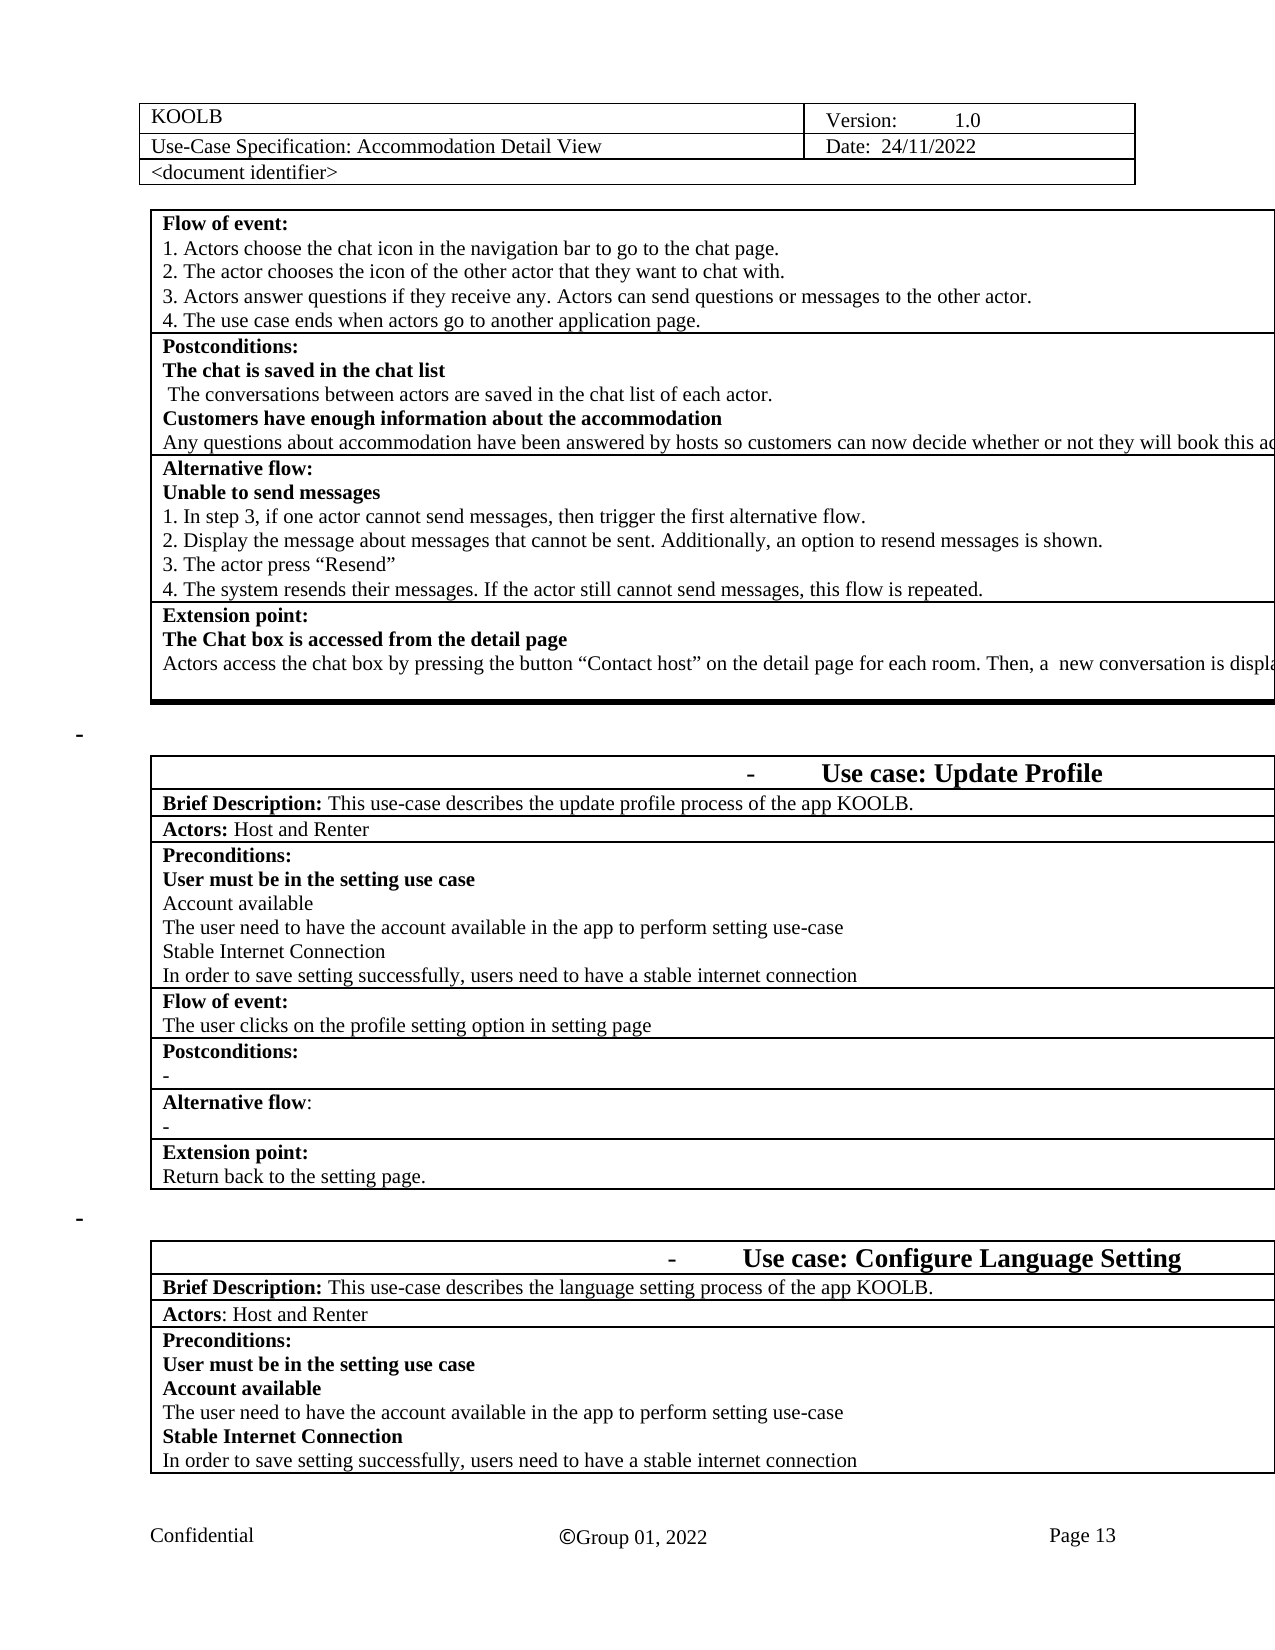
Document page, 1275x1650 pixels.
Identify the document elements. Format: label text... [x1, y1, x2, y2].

table_cell Postconditions: The chat is saved in the chat list The conversations between actors are saved in the chat list of each actor. Customers have enough information about the accommodation Any questions about accommodation have been answered by hosts so customers can now decide whether or not they will book this accommodation. [152, 334, 1274, 454]
table_cell Extension point: The Chat box is accessed from the detail page Actors access the chat box by pressing the button “Contact host” on the detail page for each room. Then, a new conversation is displayed and the two actors can chat with each other now. [152, 603, 1274, 699]
table_cell Flow of event: 1. Actors choose the chat icon in the navigation bar to go to the chat page. 2. The actor chooses the icon of the other actor that they want to chat with. 3. Actors answer questions if they receive any. Actors can send questions or messages to the other actor. 4. The use case ends when actors go to another application page. [152, 211, 1274, 332]
table_cell Alternative flow: Unable to send messages 1. In step 3, if one actor cannot send messages, then trigger the first alternative flow. 2. Display the message about messages that cannot be sent. Additionally, an option to resend messages is shown. 3. The actor press “Resend” 4. The system resends their messages. If the actor still cannot send messages, this flow is repeated. [152, 456, 1274, 601]
table_header Use case: Configure Language Setting [152, 1242, 1274, 1273]
table_cell Preconditions: User must be in the setting use case Account available The user need to have the account available in the app to perform setting use-case Stable Internet Connection In order to save setting successfully, users need to have a stable internet connection [152, 843, 1274, 987]
table_cell Preconditions: User must be in the setting use case Account available The user need to have the account available in the app to perform setting use-case Stable Internet Connection In order to save setting successfully, users need to have a stable internet connection [152, 1328, 1274, 1472]
table_cell Actors: Host and Renter [152, 817, 1274, 841]
table_cell Alternative flow: - [152, 1090, 1274, 1138]
table_cell Flow of event: The user clicks on the profile setting option in setting page [152, 989, 1274, 1037]
table_cell Postconditions: - [152, 1039, 1274, 1087]
table_cell Extension point: Return back to the setting page. [152, 1140, 1274, 1188]
table_cell Brief Description: This use-case describes the update profile process of the app KOOLB. [152, 790, 1274, 814]
table_header Use case: Update Profile [152, 757, 1274, 788]
table_cell Actors: Host and Renter [152, 1301, 1274, 1326]
table_cell Brief Description: This use-case describes the language setting process of the app KOOLB. [152, 1275, 1274, 1299]
